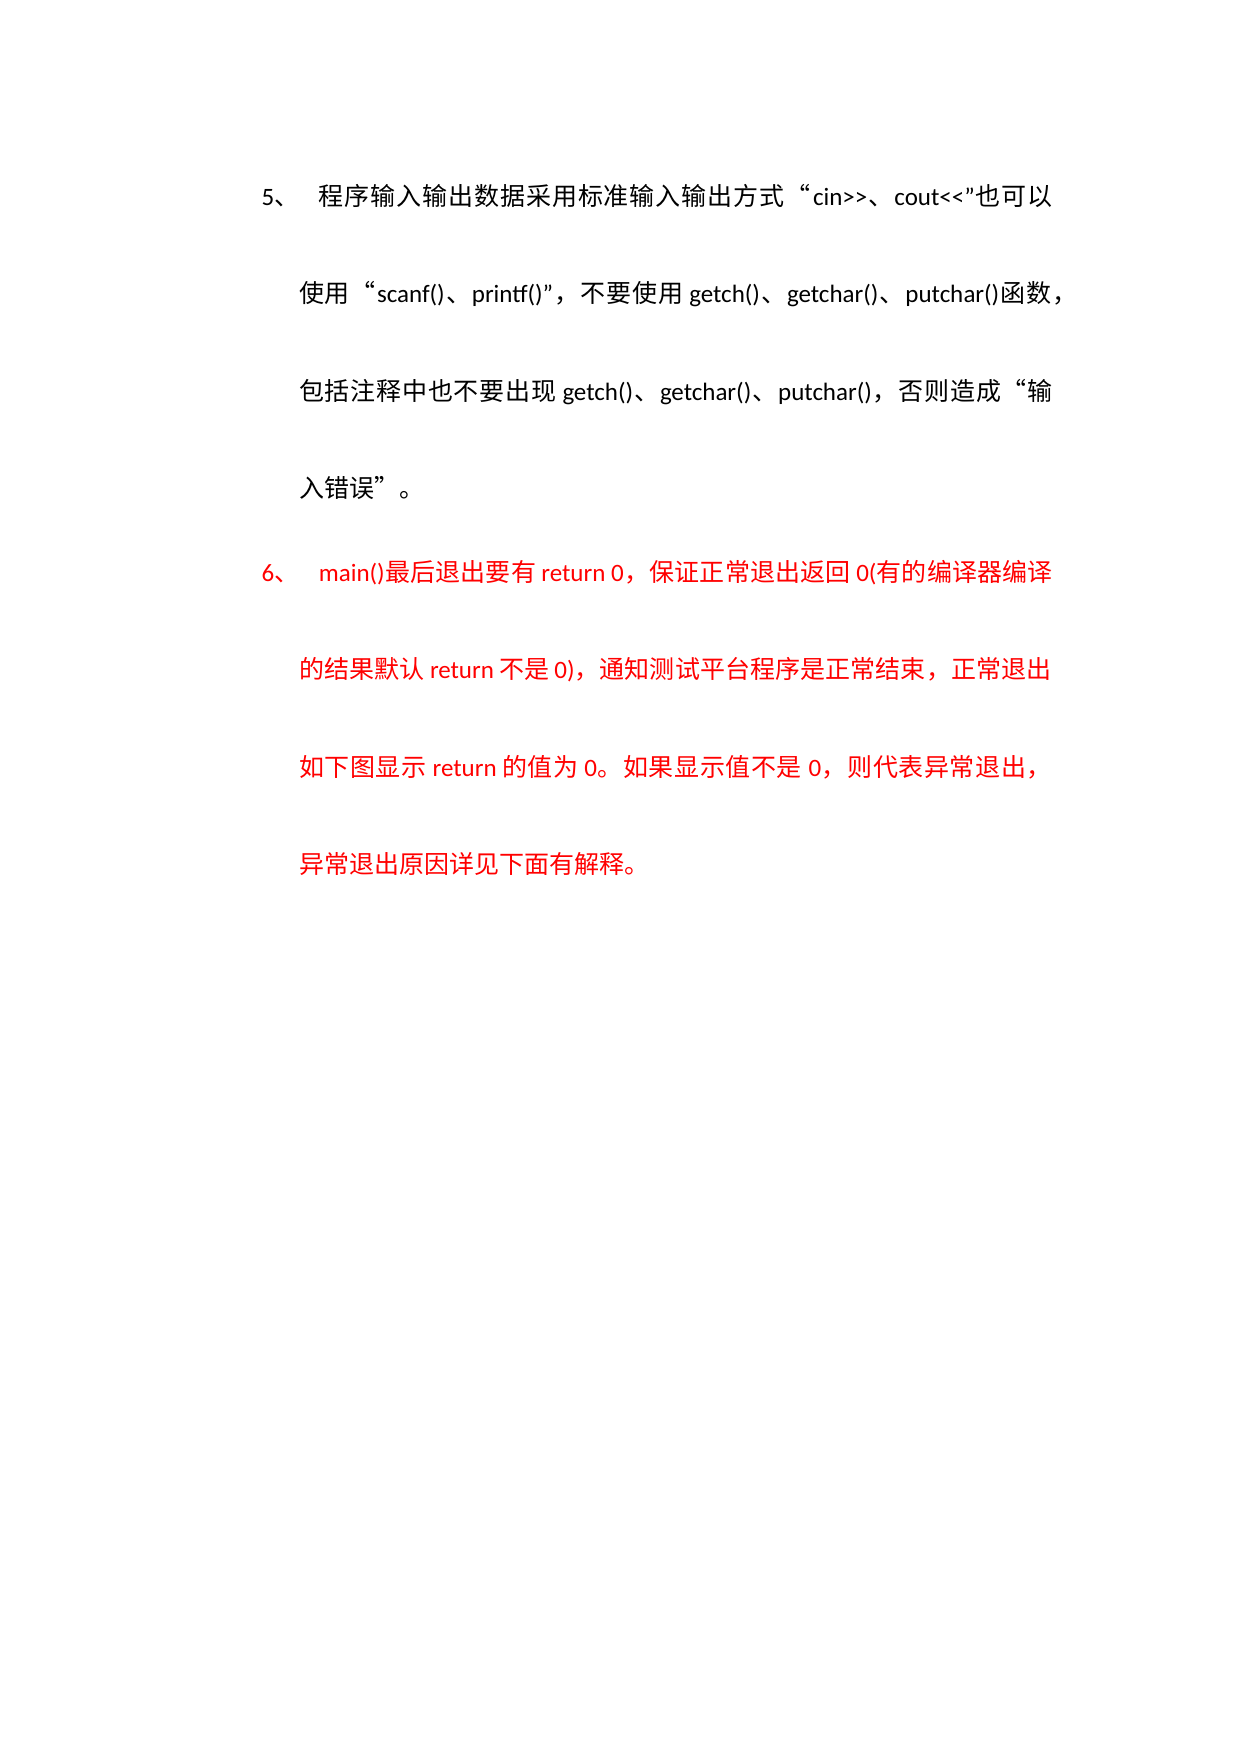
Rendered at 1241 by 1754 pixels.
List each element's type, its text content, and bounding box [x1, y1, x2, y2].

list main()最后退出要有return 0，保证正常退出返回0(有的编译器编译的结果默认return不是0)，通知测试平台程序是正常结束，正常退出如下图显示return的值为0。如果显示值不是0，则代表异常退出，异常退出原因详见下面有解释。 [261, 538, 1053, 895]
list 程序输入输出数据采用标准输入输出方式“cin>>、cout<<”也可以使用“scanf()、printf()”，不要使用getch()、getchar()、putchar()函数，包括注释中也不要出现getch()、getchar()、putchar()，否则造成“输入错误”。 [261, 162, 1053, 519]
